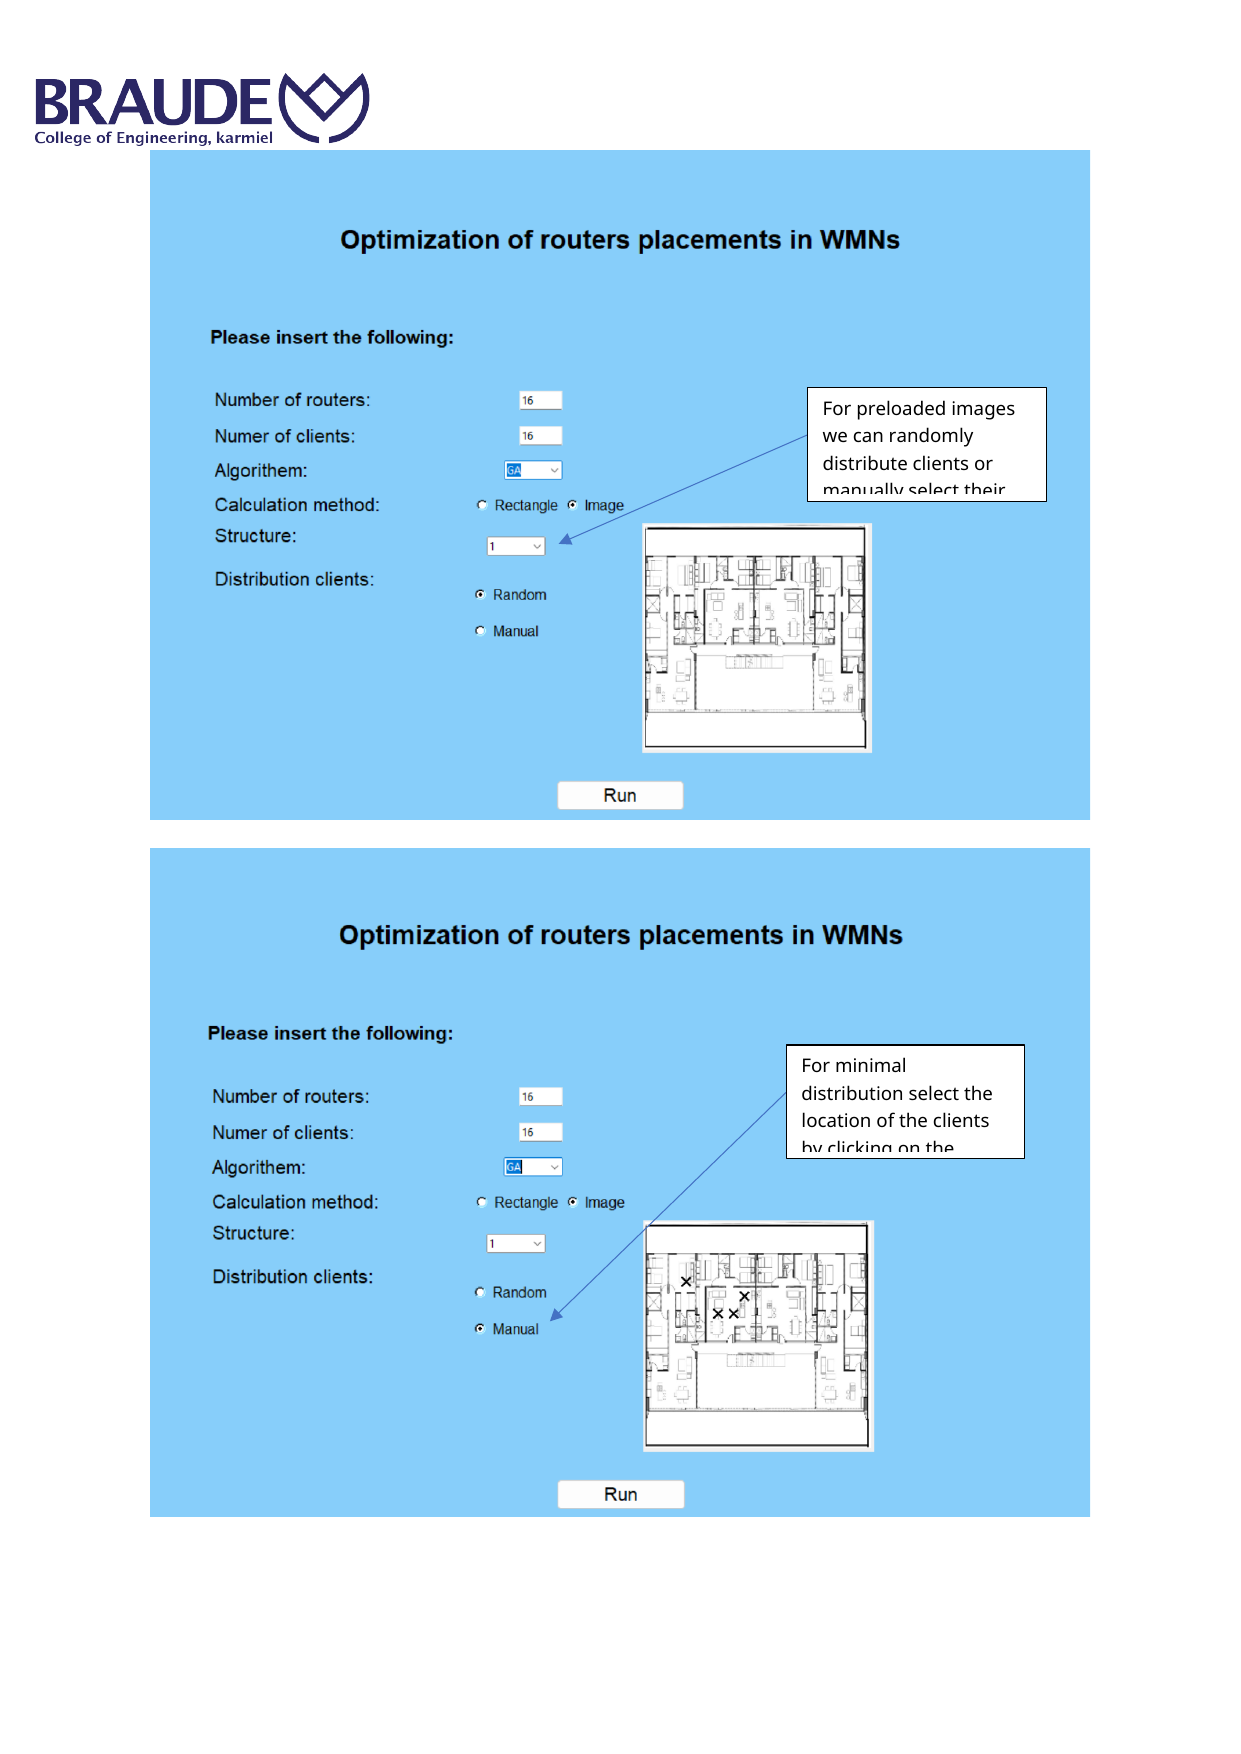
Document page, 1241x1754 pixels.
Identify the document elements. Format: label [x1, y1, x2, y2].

picture [150, 848, 1091, 1517]
picture [16, 64, 1091, 820]
